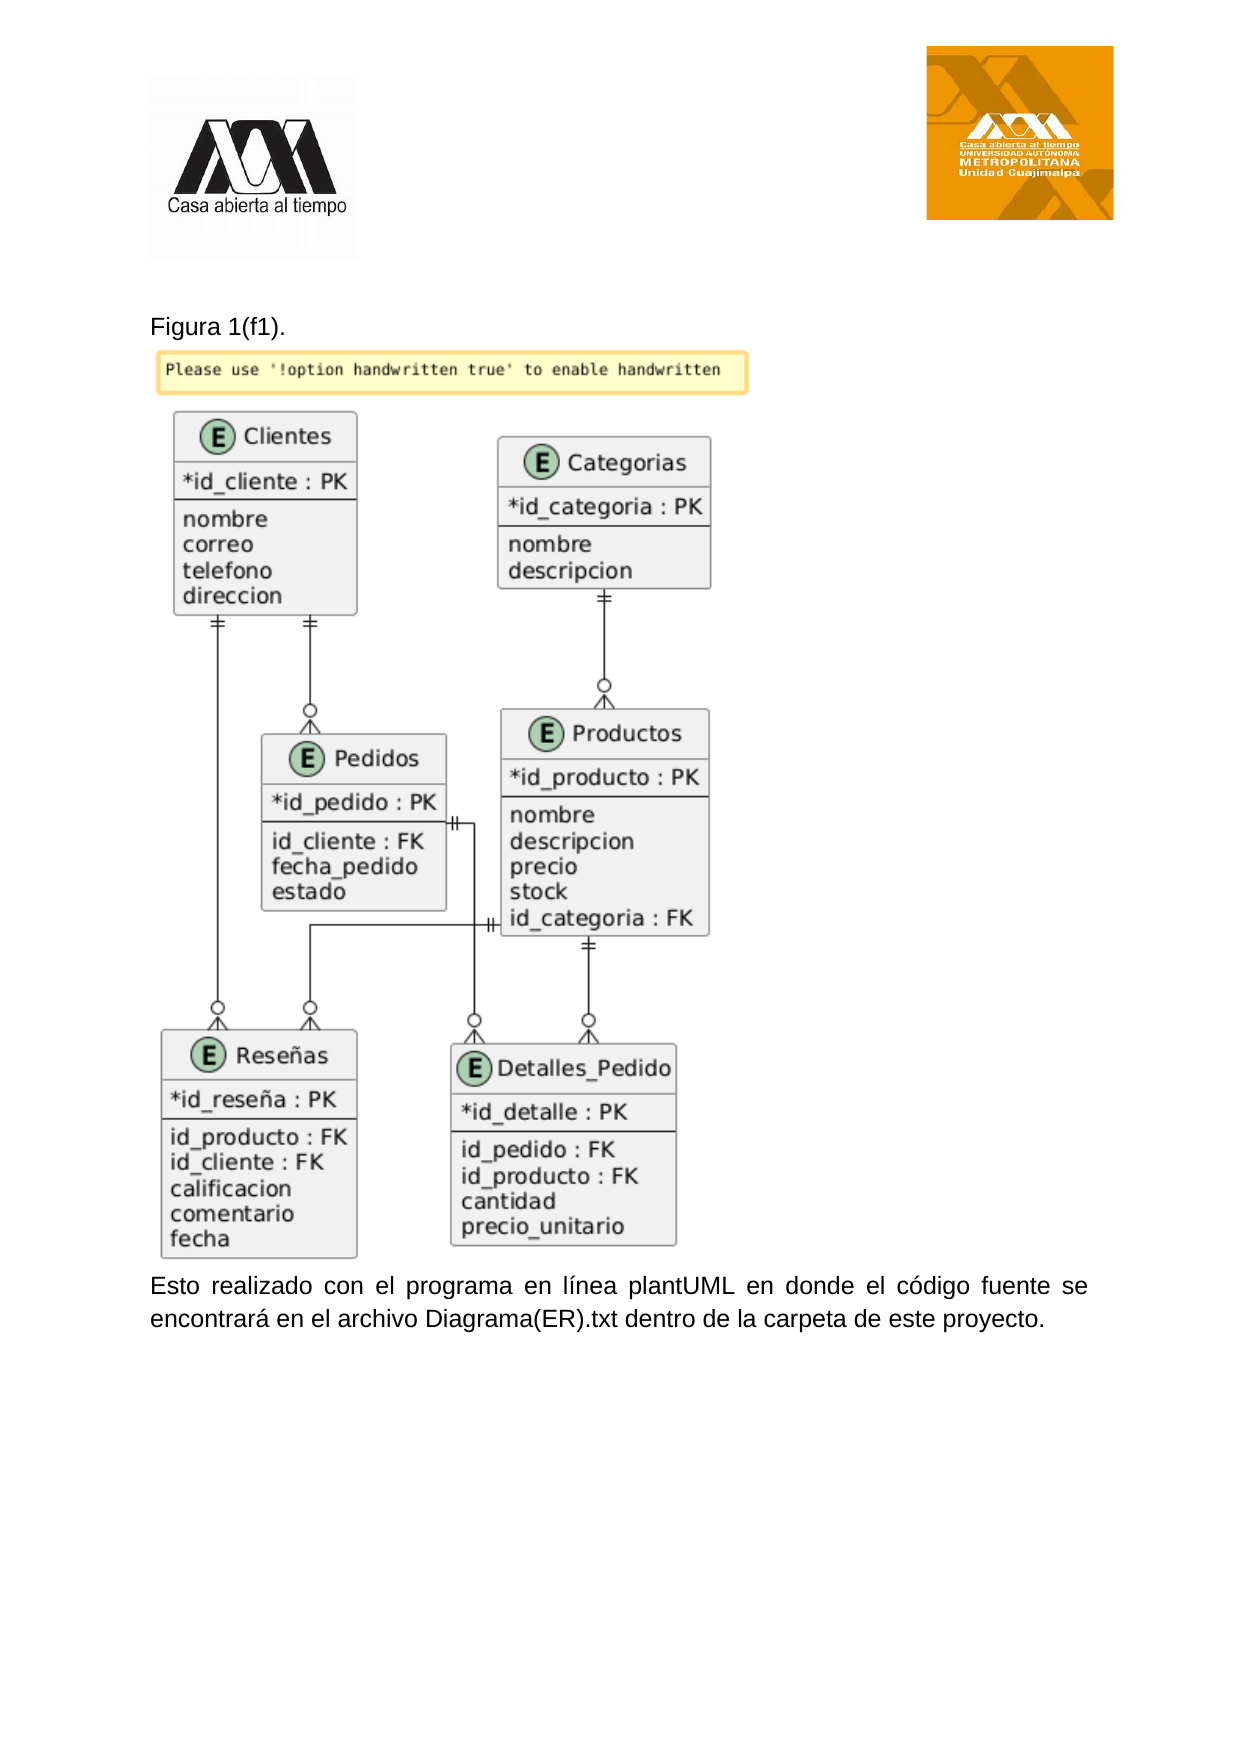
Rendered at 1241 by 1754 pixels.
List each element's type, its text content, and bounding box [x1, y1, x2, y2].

picture [150, 75, 358, 261]
picture [150, 345, 754, 1267]
text Figura 1(f1). [150, 312, 1090, 341]
picture [926, 46, 1114, 220]
text Esto realizado con el programa en línea plantUML en donde el código fuente se encontrará en el archivo Diagrama(ER).txt dentro de la carpeta de este proyecto. [150, 1271, 1090, 1332]
